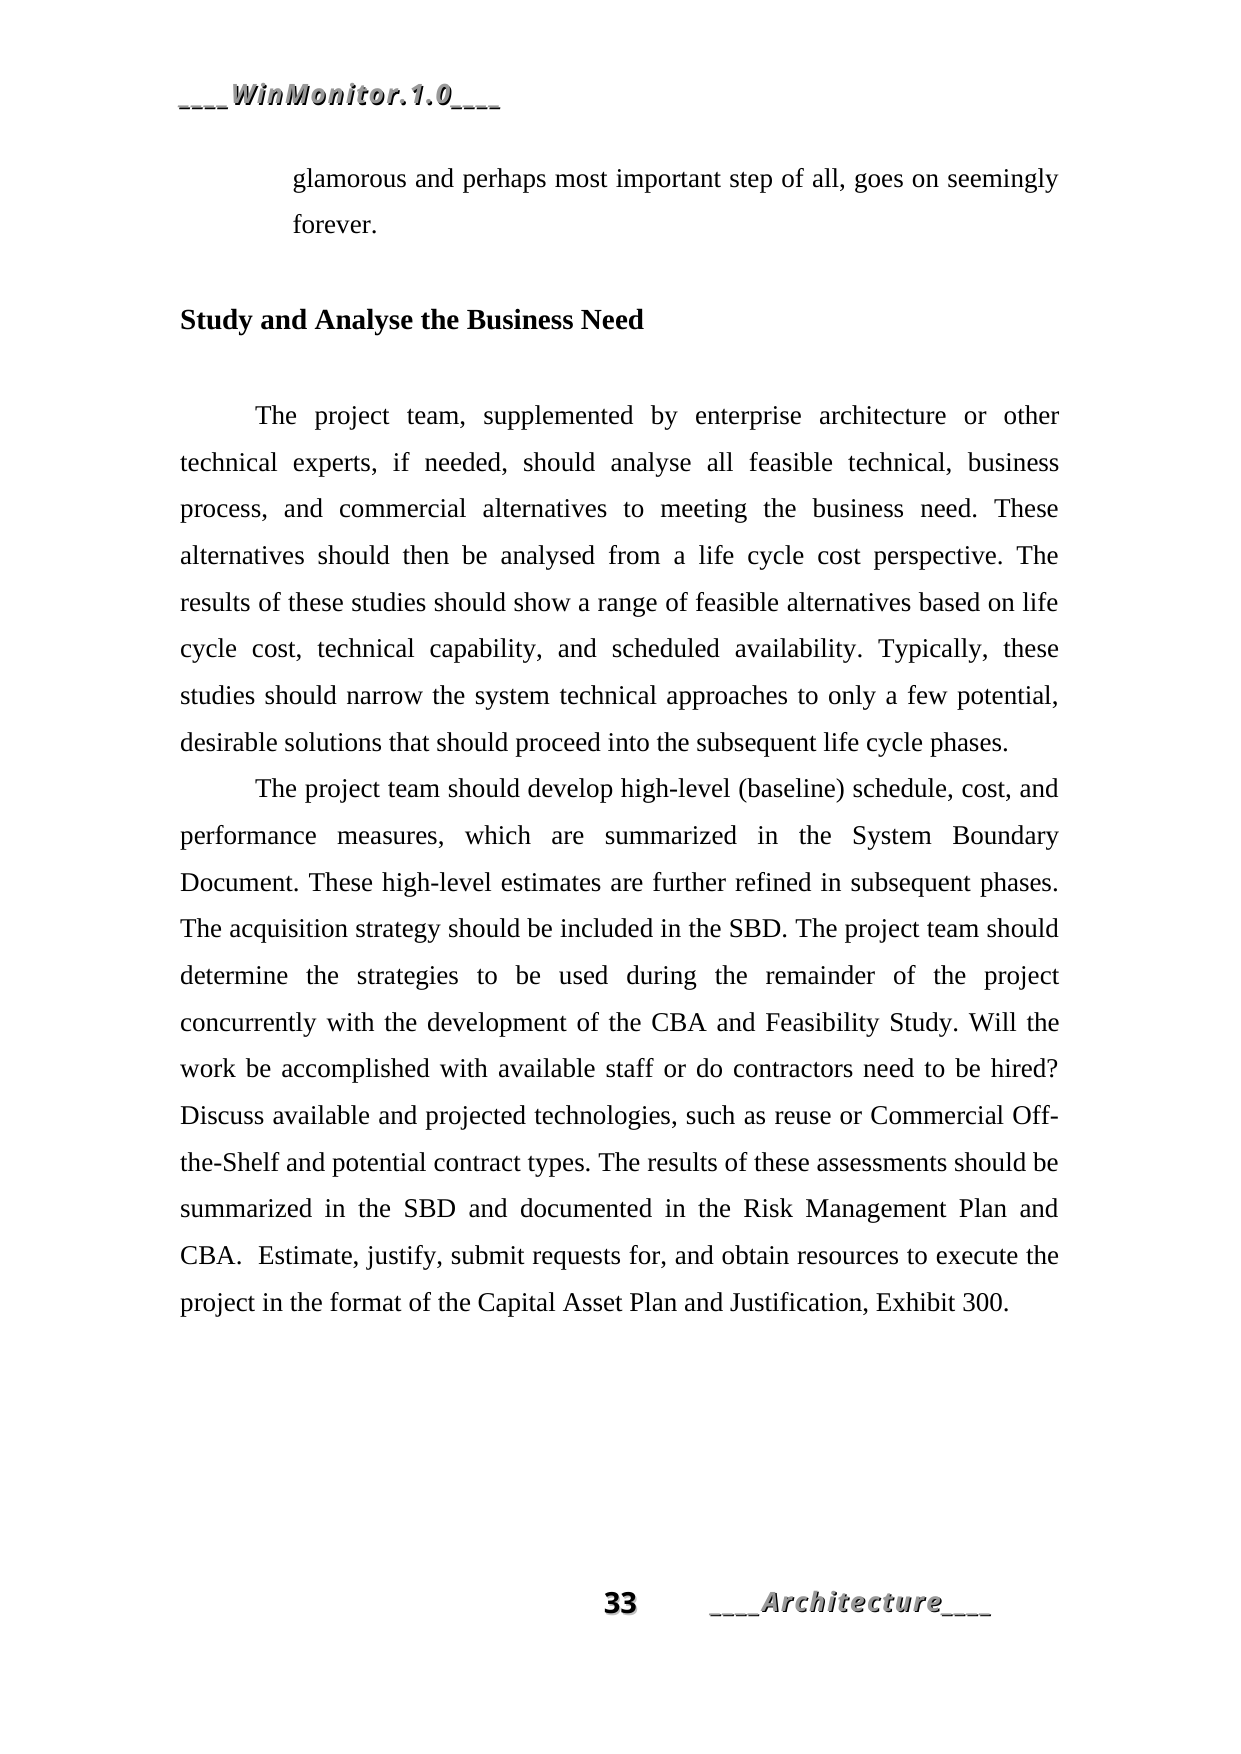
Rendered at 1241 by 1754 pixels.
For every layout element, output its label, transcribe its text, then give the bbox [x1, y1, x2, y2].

text Study and Analyse the Business Need [180, 302, 1060, 336]
text The project team, supplemented by enterprise architecture or other technical experts, if needed, should analyse all feasible technical, business process, and commercial alternatives to meeting the business need. These alternatives should then be analysed from a life cycle cost perspective. The results of these studies should show a range of feasible alternatives based on life cycle cost, technical capability, and scheduled availability. Typically, these studies should narrow the system technical approaches to only a few potential, desirable solutions that should proceed into the subsequent life cycle phases. [180, 399, 1060, 757]
text The project team should develop high-level (baseline) schedule, cost, and performance measures, which are summarized in the System Boundary Document. These high-level estimates are further refined in subsequent phases. The acquisition strategy should be included in the SBD. The project team should determine the strategies to be used during the remainder of the project concurrently with the development of the CBA and Feasibility Study. Will the work be accomplished with available staff or do contractors need to be hired? Discuss available and projected technologies, such as reuse or Commercial Off-the-Shelf and potential contract types. The results of these assessments should be summarized in the SBD and documented in the Risk Management Plan and CBA. Estimate, justify, submit requests for, and obtain resources to execute the project in the format of the Capital Asset Plan and Justification, Exhibit 300. [180, 772, 1060, 1317]
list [255, 162, 1060, 240]
